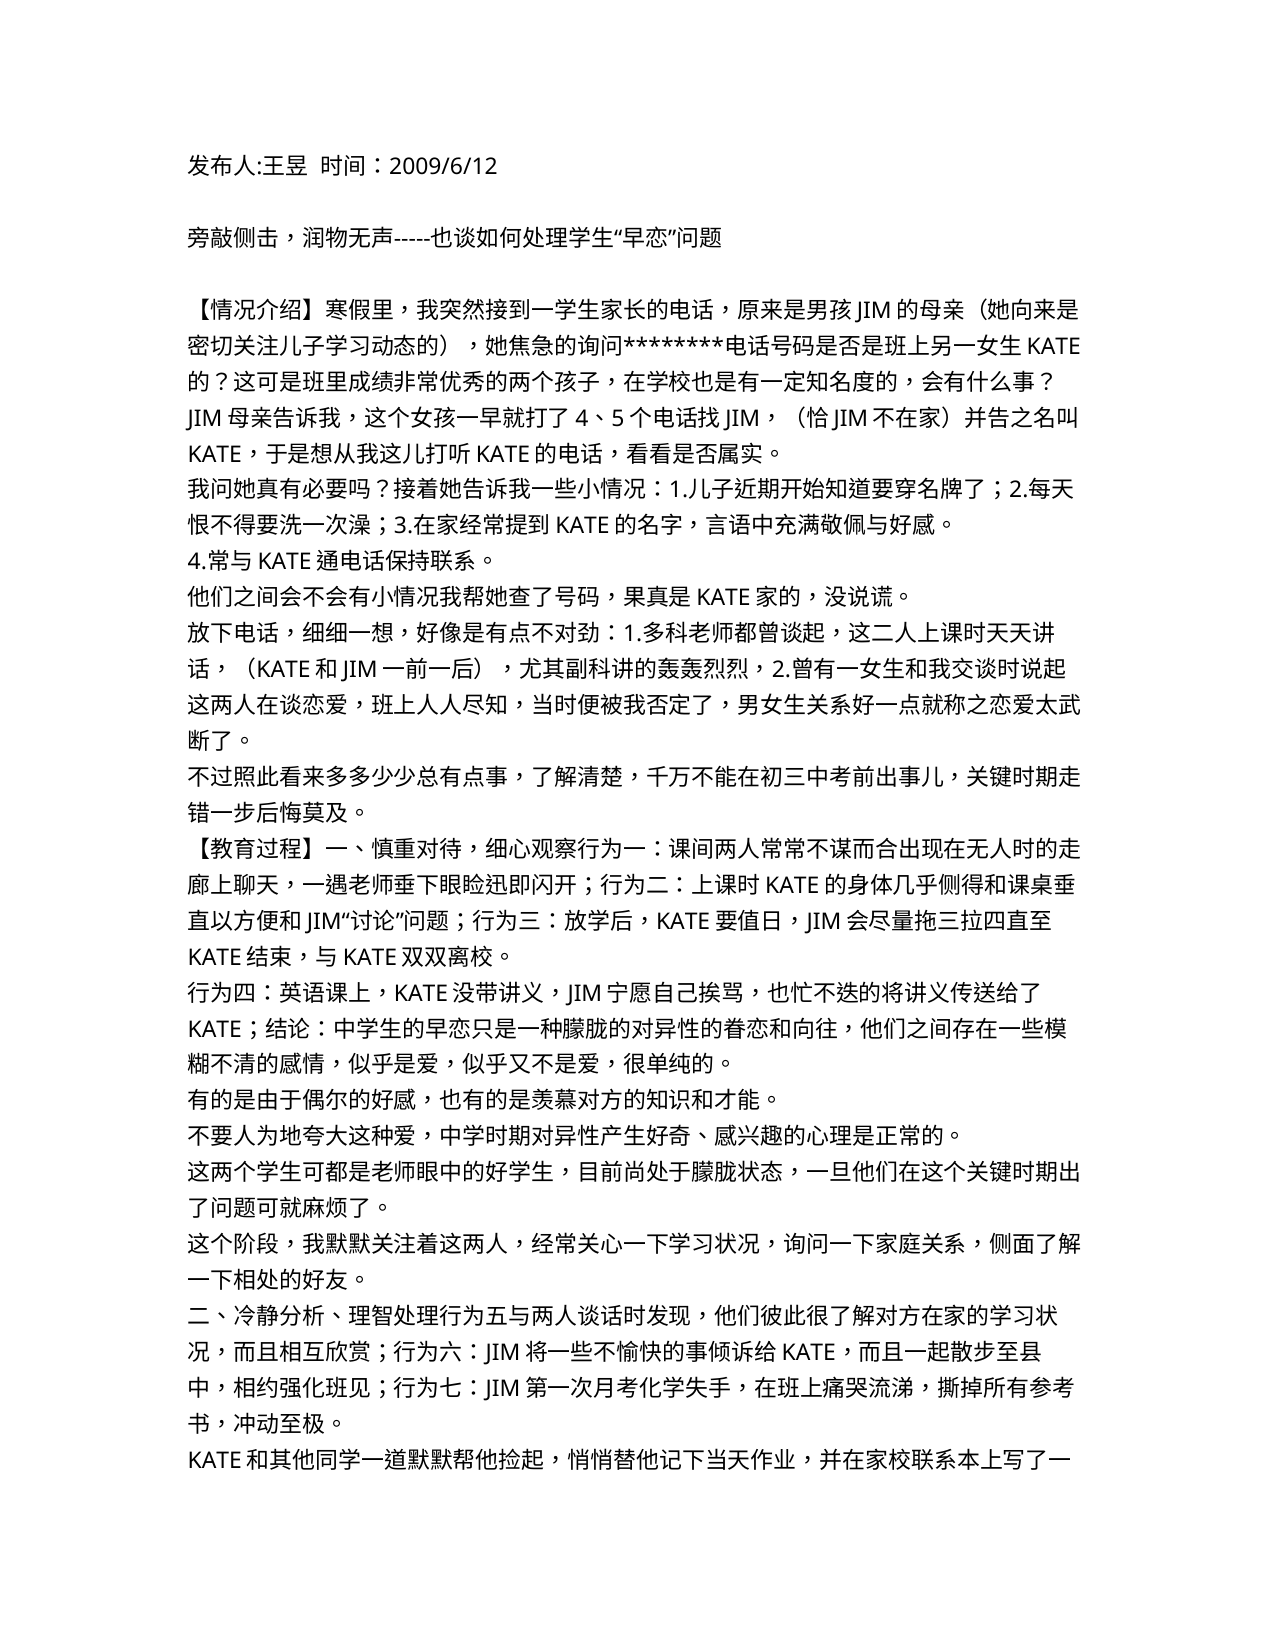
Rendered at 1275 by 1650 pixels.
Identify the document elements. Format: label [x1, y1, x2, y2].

text [187, 150, 1087, 1475]
